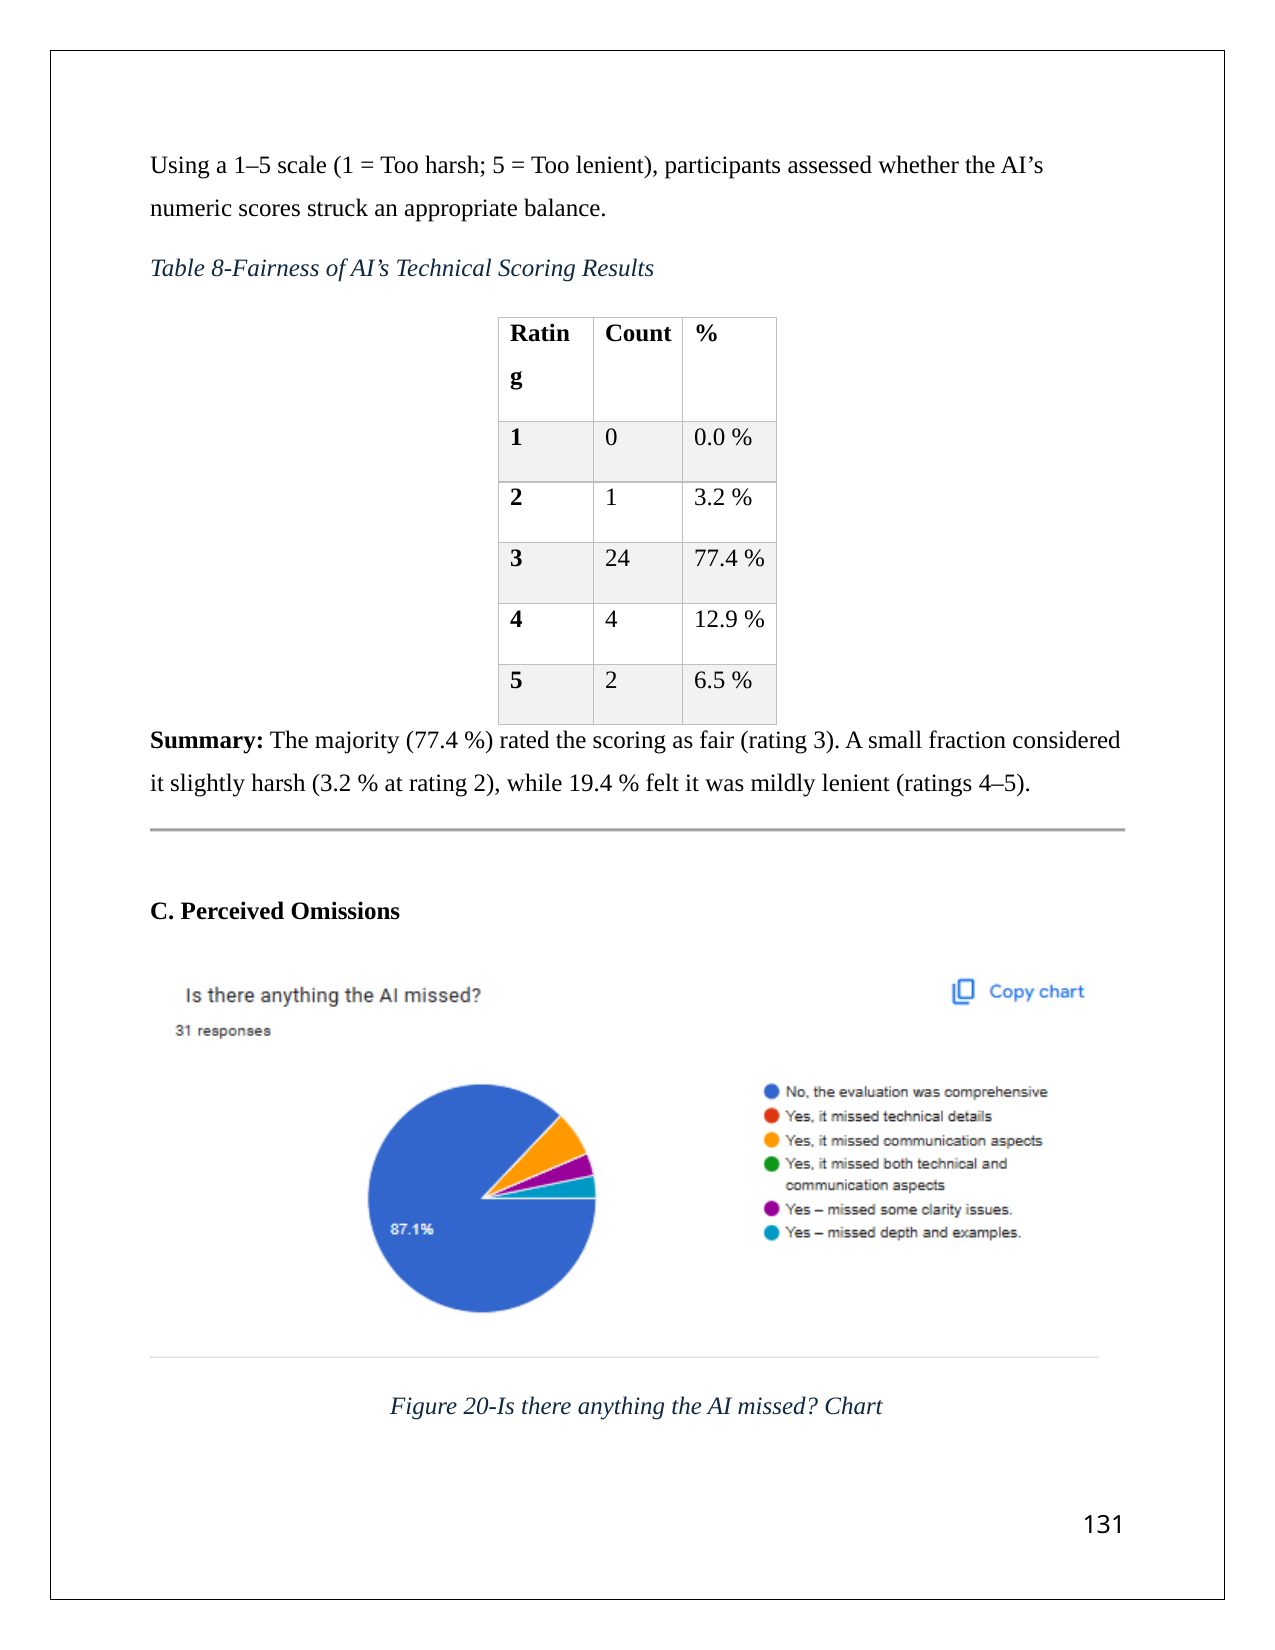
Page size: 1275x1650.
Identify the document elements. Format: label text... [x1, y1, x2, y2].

text C. Perceived Omissions [150, 896, 1125, 925]
table_cell 77.4 % [683, 543, 776, 603]
table_cell 5 [499, 665, 593, 724]
table_cell 2 [594, 665, 682, 724]
text Table 8-Fairness of AI’s Technical Scoring Results [150, 253, 1125, 282]
table_header Rating [499, 318, 593, 421]
picture [150, 955, 1099, 1358]
table_cell 3.2 % [683, 483, 776, 542]
table_cell 6.5 % [683, 665, 776, 724]
table_cell 12.9 % [683, 604, 776, 664]
text Figure 20-Is there anything the AI missed? Chart [150, 1391, 1125, 1419]
table_cell 0 [594, 422, 682, 481]
text Using a 1–5 scale (1 = Too harsh; 5 = Too lenient), participants assessed whether the AI’s numeric scores struck an appropriate balance. [150, 150, 1125, 222]
table_cell 24 [594, 543, 682, 603]
table_cell 4 [499, 604, 593, 664]
table_cell 2 [499, 483, 593, 542]
table_cell 1 [499, 422, 593, 481]
table_header Count [594, 318, 682, 421]
text Summary: The majority (77.4 %) rated the scoring as fair (rating 3). A small fraction considered it slightly harsh (3.2 % at rating 2), while 19.4 % felt it was mildly lenient (ratings 4–5). [150, 725, 1125, 797]
table_cell 3 [499, 543, 593, 603]
table_cell 1 [594, 483, 682, 542]
table_header % [683, 318, 776, 421]
table_cell 4 [594, 604, 682, 664]
table_cell 0.0 % [683, 422, 776, 481]
